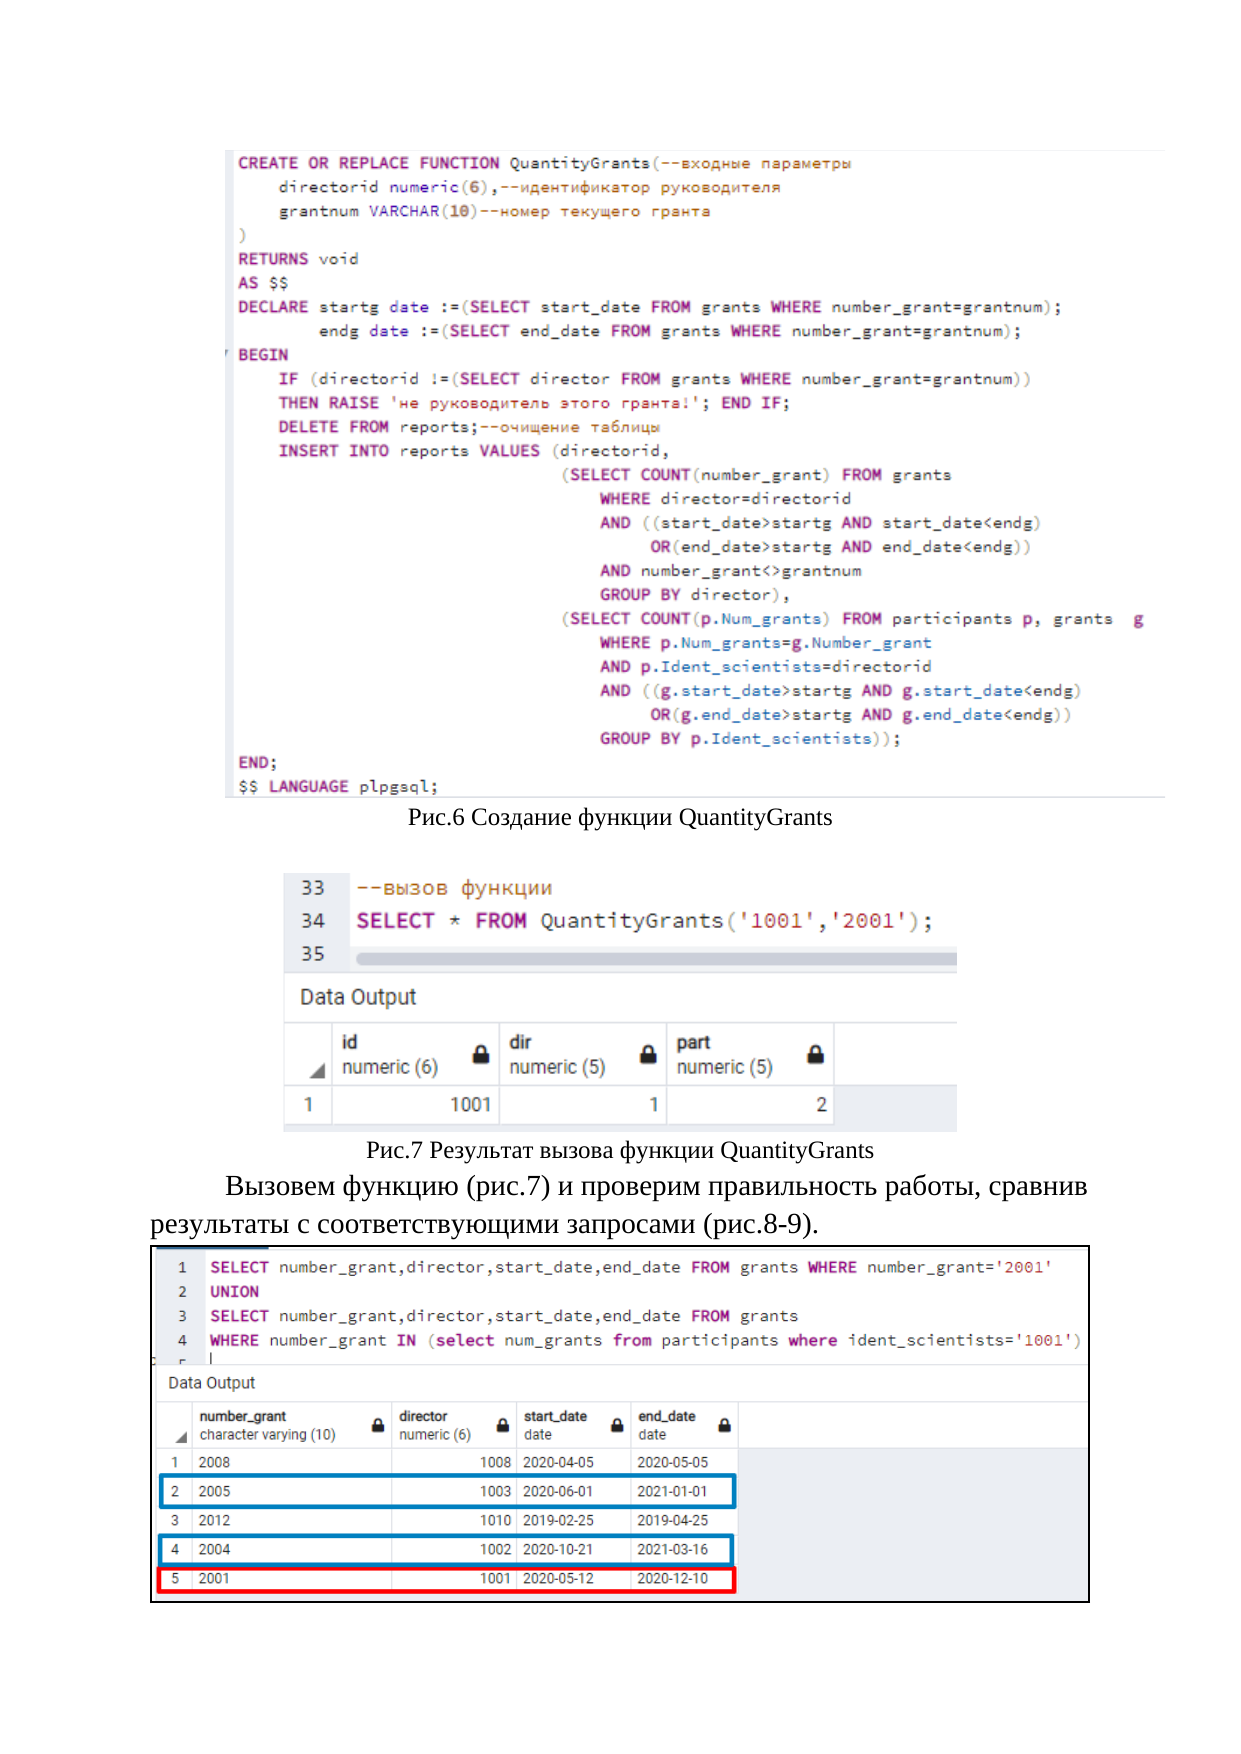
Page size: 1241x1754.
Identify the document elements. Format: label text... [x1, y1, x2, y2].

picture [225, 150, 1166, 798]
text Вызовем функцию (рис.7) и проверим правильность работы, сравнив результаты с соответствующими запросами (рис.8-9). [150, 1168, 1090, 1240]
picture [283, 873, 957, 1132]
text Рис.6 Создание функции QuantityGrants [150, 802, 1090, 831]
text Рис.7 Результат вызова функции QuantityGrants [150, 1135, 1090, 1164]
picture [152, 1247, 1088, 1601]
